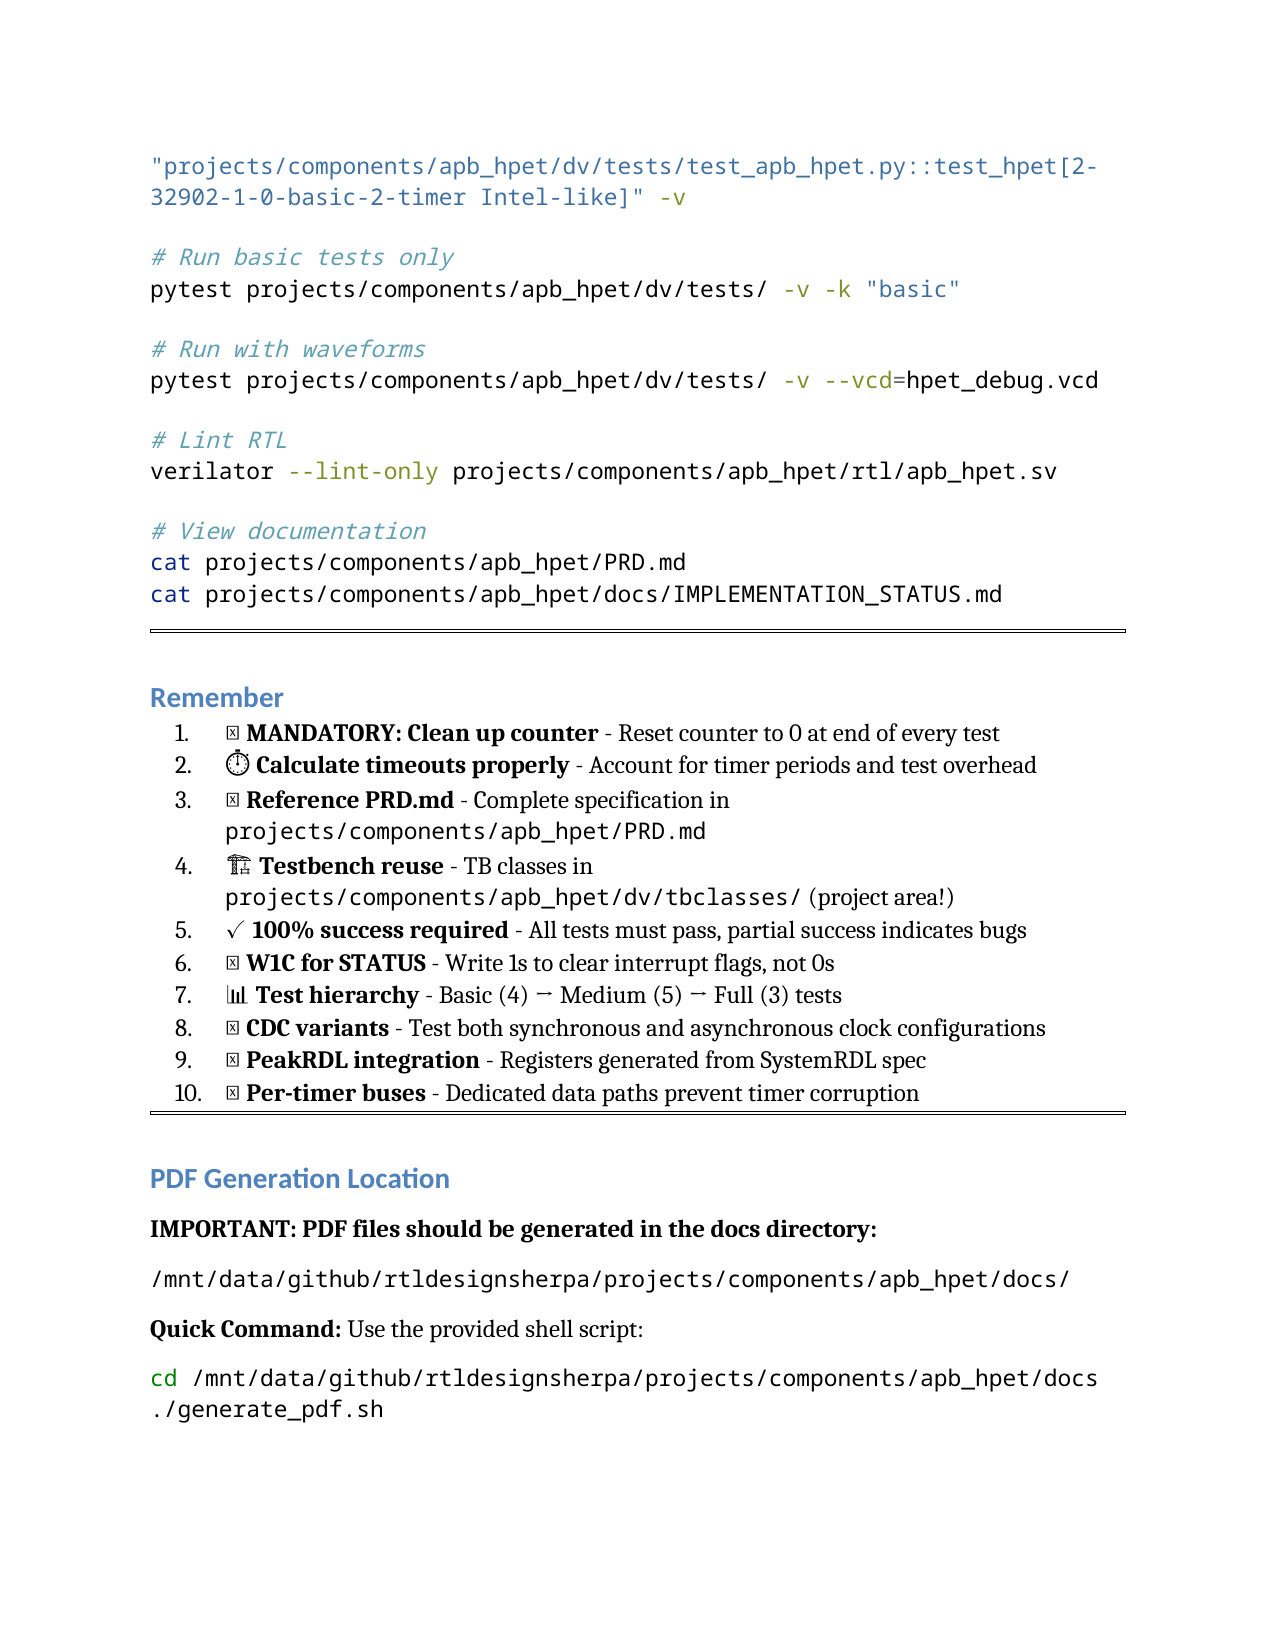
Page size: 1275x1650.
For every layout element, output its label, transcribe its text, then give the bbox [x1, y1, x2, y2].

list 🔌 Per-timer buses - Dedicated data paths prevent timer corruption [175, 1078, 1125, 1107]
list 🔁 W1C for STATUS - Write 1s to clear interrupt flags, not 0s [175, 948, 1125, 977]
text IMPORTANT: PDF files should be generated in the docs directory: [150, 1215, 1125, 1244]
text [150, 150, 1125, 609]
list ⏱️ Calculate timeouts properly - Account for timer periods and test overhead [175, 751, 1125, 780]
text /mnt/data/github/rtldesignsherpa/projects/components/apb_hpet/docs/ [150, 1262, 1125, 1294]
list 🎯 PeakRDL integration - Registers generated from SystemRDL spec [175, 1046, 1125, 1075]
list 📊 Test hierarchy - Basic (4) → Medium (5) → Full (3) tests [175, 981, 1125, 1010]
list 🏗️ Testbench reuse - TB classes in projects/components/apb_hpet/dv/tbclasses/ (project area!) [175, 850, 1125, 912]
list ✓ 100% success required - All tests must pass, partial success indicates bugs [175, 916, 1125, 945]
text Quick Command: Use the provided shell script: [150, 1314, 1125, 1343]
subtitle Remember [150, 679, 1125, 715]
subtitle PDF Generation Location [150, 1161, 1125, 1196]
list 🔀 CDC variants - Test both synchronous and asynchronous clock configurations [175, 1013, 1125, 1042]
list 🧹 MANDATORY: Clean up counter - Reset counter to 0 at end of every test [175, 718, 1125, 747]
text cd /mnt/data/github/rtldesignsherpa/projects/components/apb_hpet/docs ./generate_pdf.sh [150, 1362, 1125, 1424]
list 📖 Reference PRD.md - Complete specification in projects/components/apb_hpet/PRD.md [175, 783, 1125, 846]
